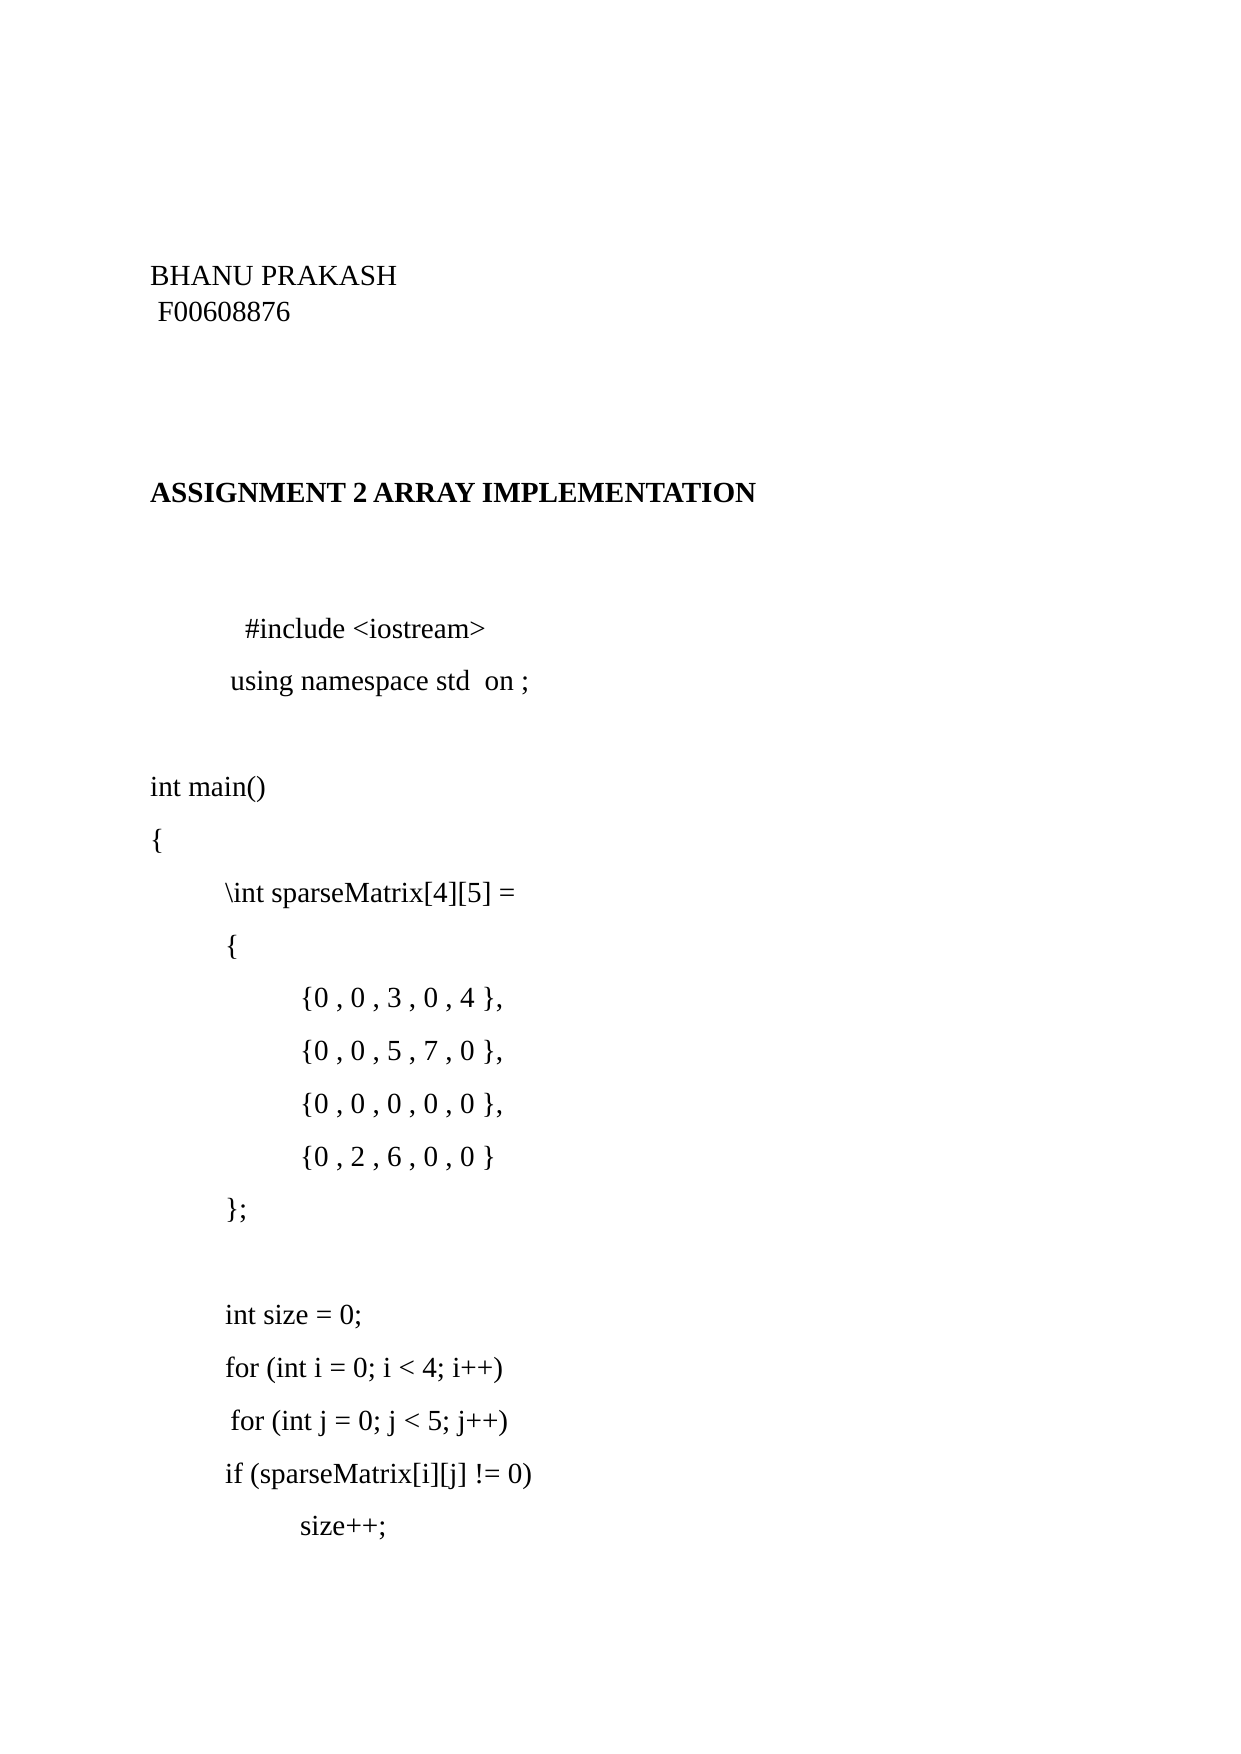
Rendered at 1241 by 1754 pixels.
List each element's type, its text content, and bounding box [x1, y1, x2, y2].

text if (sparseMatrix[i][j] != 0) [150, 1456, 1090, 1489]
text \int sparseMatrix[4][5] = [150, 875, 1090, 908]
text for (int j = 0; j < 5; j++) [150, 1403, 1090, 1436]
text {0 , 0 , 5 , 7 , 0 }, [150, 1033, 1090, 1067]
text BHANU PRAKASH F00608876 ASSIGNMENT 2 ARRAY IMPLEMENTATION [150, 150, 1090, 539]
text }; [150, 1192, 1090, 1225]
text int size = 0; [150, 1297, 1090, 1331]
text {0 , 0 , 0 , 0 , 0 }, [150, 1086, 1090, 1119]
text int main() [150, 769, 1090, 803]
text size++; [150, 1508, 1090, 1542]
text { [150, 822, 1090, 856]
text {0 , 0 , 3 , 0 , 4 }, [150, 980, 1090, 1014]
text for (int i = 0; i < 4; i++) [150, 1350, 1090, 1384]
text #include <iostream> [150, 611, 1090, 644]
text using namespace std on ; [150, 663, 1090, 697]
text {0 , 2 , 6 , 0 , 0 } [150, 1139, 1090, 1172]
text { [150, 928, 1090, 961]
